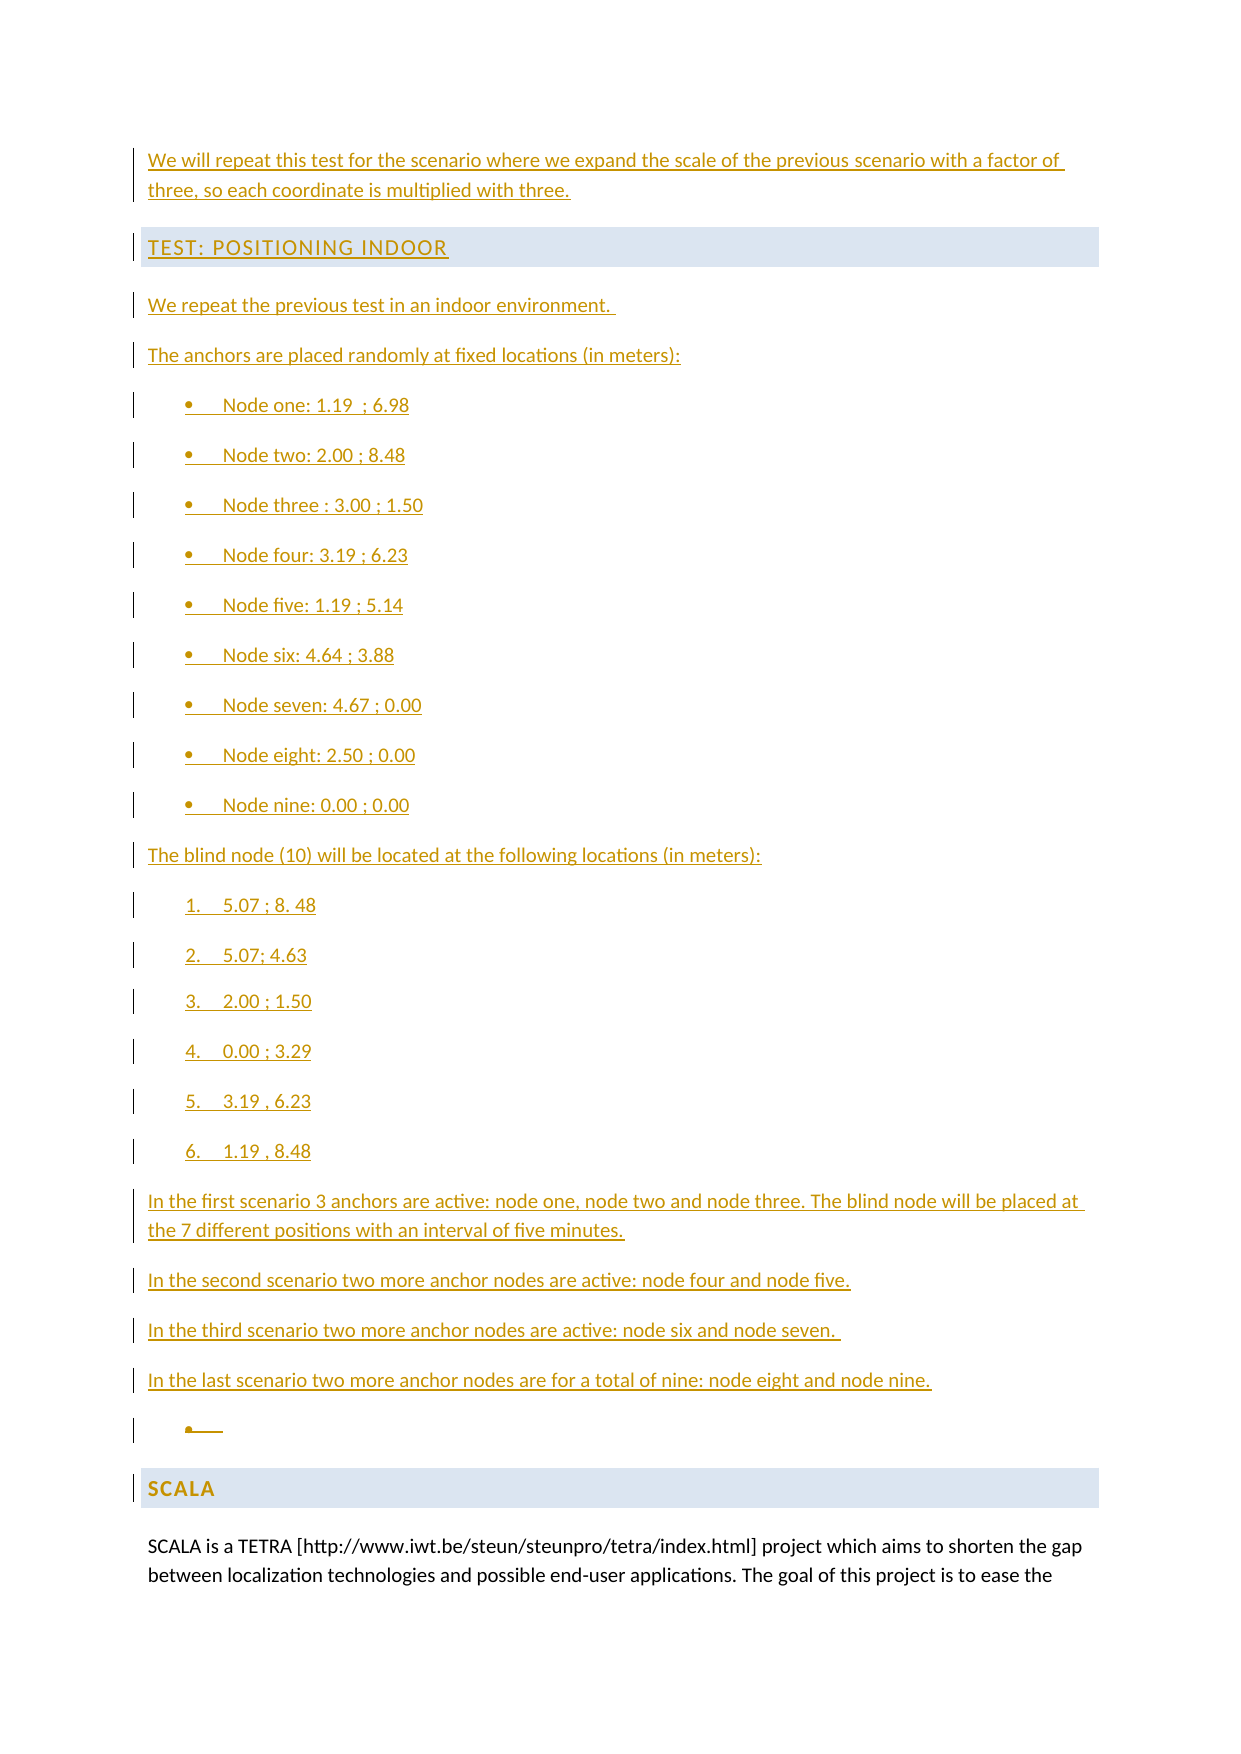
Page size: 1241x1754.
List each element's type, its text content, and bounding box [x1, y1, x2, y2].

subtitle scala [148, 1474, 1093, 1502]
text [148, 1533, 1093, 1588]
